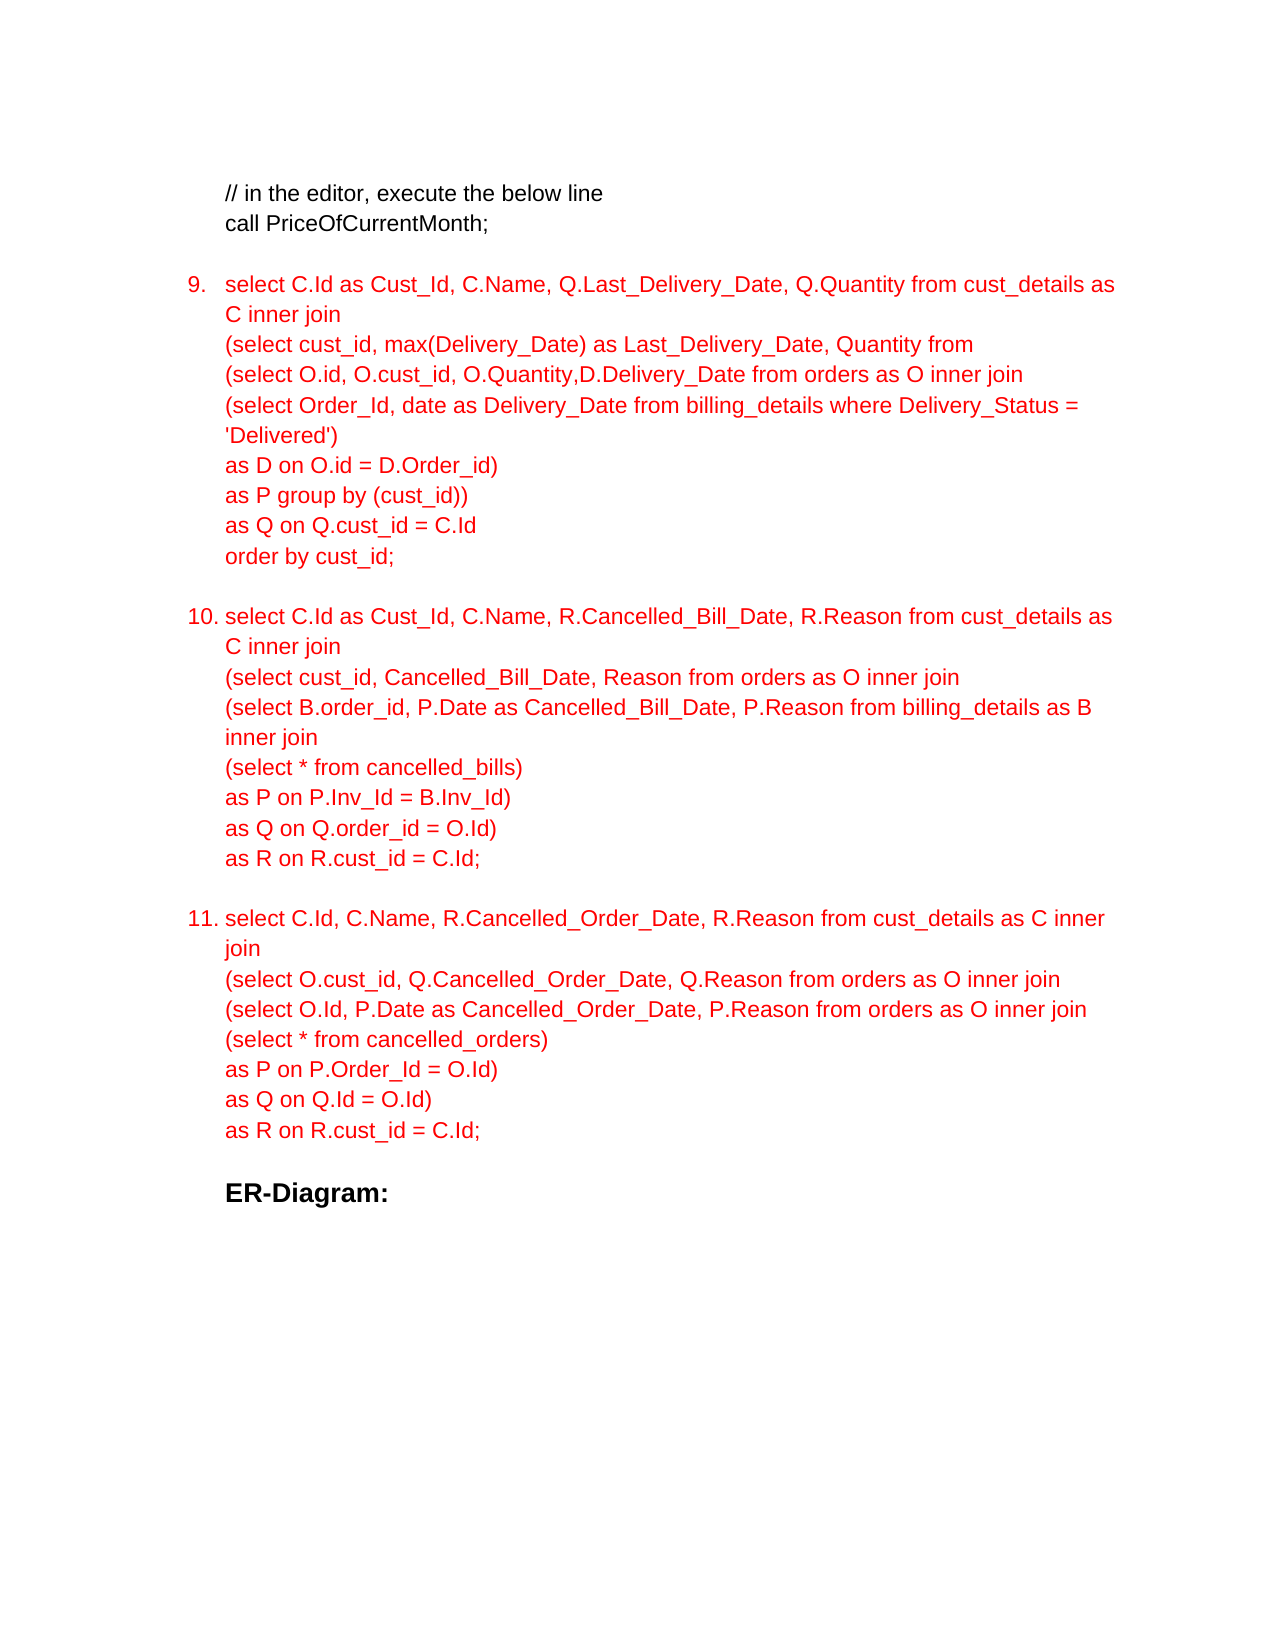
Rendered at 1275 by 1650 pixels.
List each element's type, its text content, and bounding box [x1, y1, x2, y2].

list select C.Id as Cust_Id, C.Name, R.Cancelled_Bill_Date, R.Reason from cust_details as C inner join [187, 603, 1125, 660]
text as D on O.id = D.Order_id) [225, 452, 1125, 478]
text as P group by (cust_id)) [225, 482, 1125, 509]
text // in the editor, execute the below line [225, 180, 1125, 207]
text (select cust_id, max(Delivery_Date) as Last_Delivery_Date, Quantity from [225, 331, 1125, 358]
text (select O.id, O.cust_id, O.Quantity,D.Delivery_Date from orders as O inner join [225, 361, 1125, 388]
text as P on P.Order_Id = O.Id) [225, 1056, 1125, 1083]
text ER-Diagram: [225, 1177, 1125, 1208]
text as Q on Q.cust_id = C.Id [225, 512, 1125, 539]
text (select B.order_id, P.Date as Cancelled_Bill_Date, P.Reason from billing_details as B inner join [225, 694, 1125, 750]
text as Q on Q.order_id = O.Id) [225, 814, 1125, 841]
text as R on R.cust_id = C.Id; [225, 1117, 1125, 1143]
text as Q on Q.Id = O.Id) [225, 1086, 1125, 1113]
text call PriceOfCurrentMonth; [225, 210, 1125, 237]
text (select * from cancelled_bills) [225, 754, 1125, 781]
text (select cust_id, Cancelled_Bill_Date, Reason from orders as O inner join [225, 663, 1125, 690]
list select C.Id as Cust_Id, C.Name, Q.Last_Delivery_Date, Q.Quantity from cust_details as C inner join [187, 271, 1125, 327]
text (select Order_Id, date as Delivery_Date from billing_details where Delivery_Status = 'Delivered') [225, 392, 1125, 448]
text order by cust_id; [225, 543, 1125, 569]
text as P on P.Inv_Id = B.Inv_Id) [225, 784, 1125, 811]
list select C.Id, C.Name, R.Cancelled_Order_Date, R.Reason from cust_details as C inner join [187, 905, 1125, 962]
text as R on R.cust_id = C.Id; [225, 845, 1125, 871]
text (select O.cust_id, Q.Cancelled_Order_Date, Q.Reason from orders as O inner join (select O.Id, P.Date as Cancelled_Order_Date, P.Reason from orders as O inner join (select * from cancelled_orders) [225, 966, 1125, 1052]
